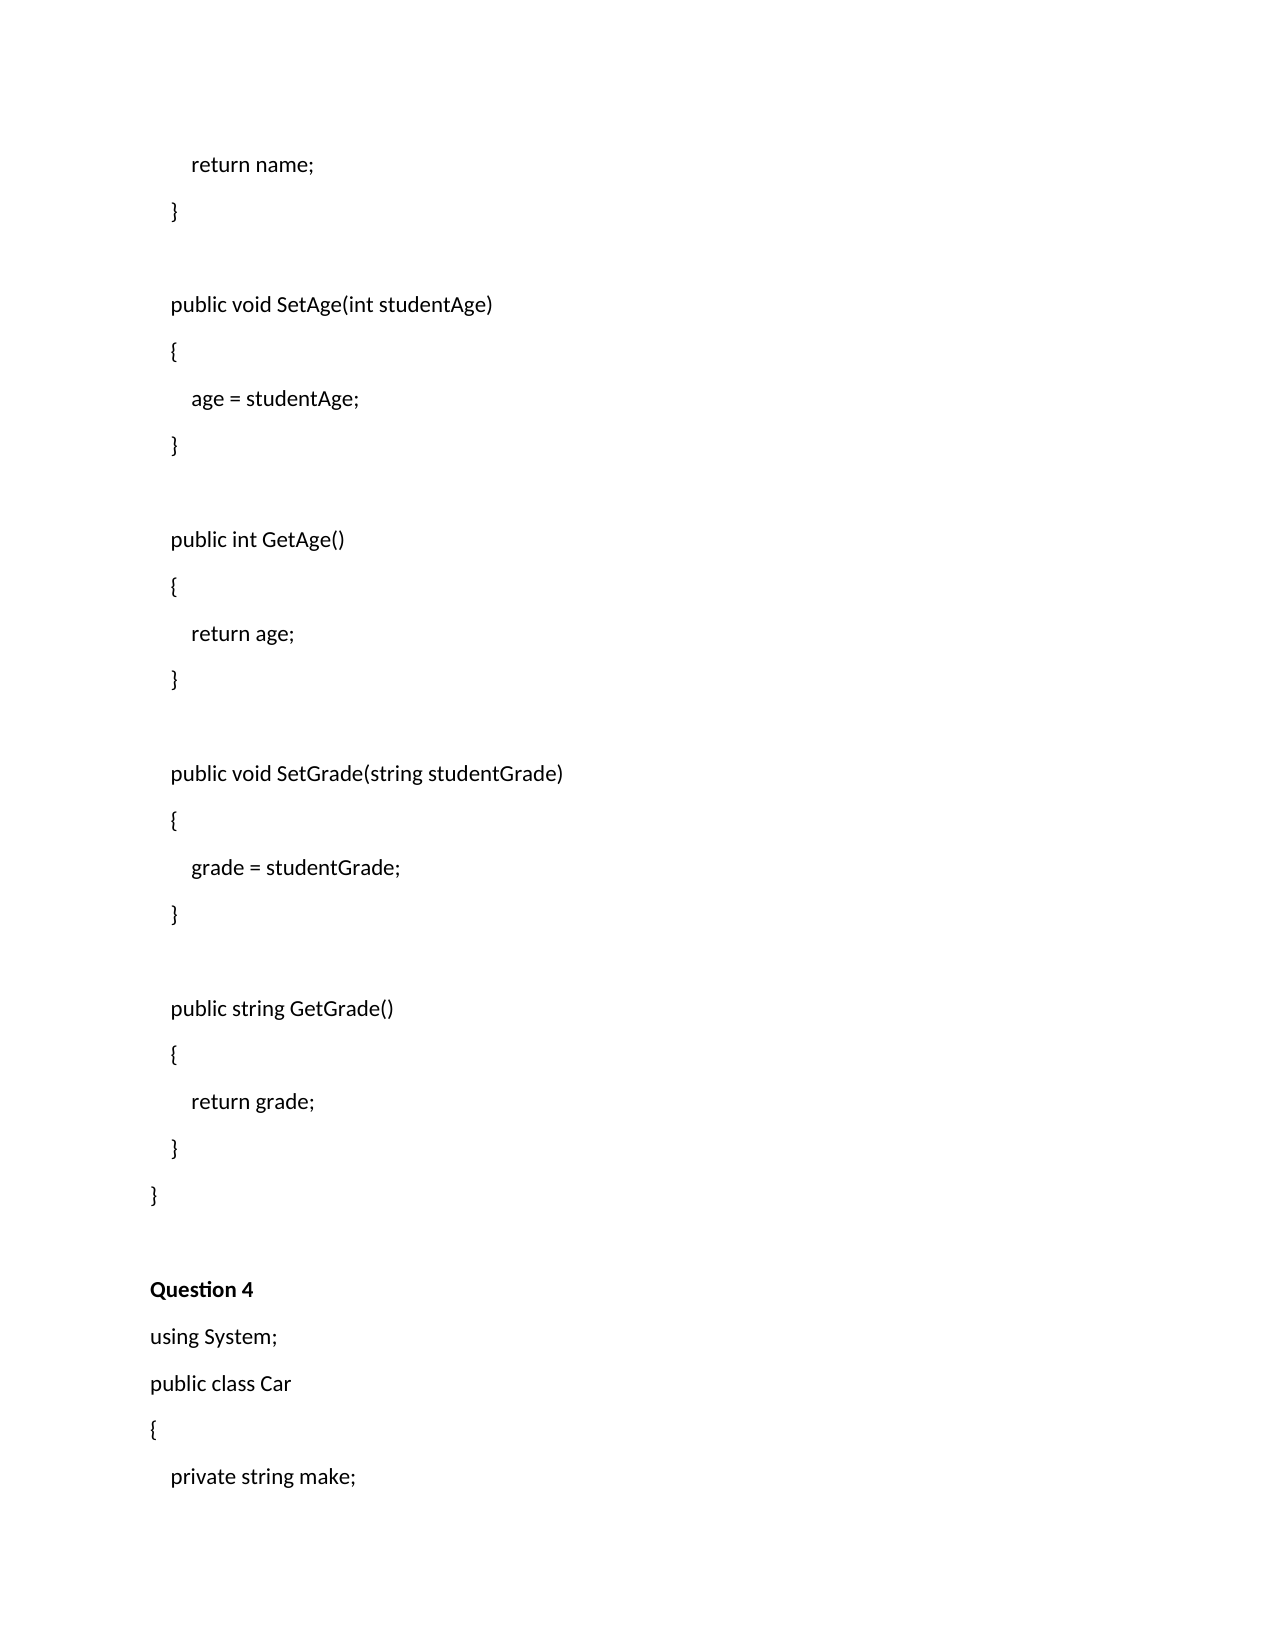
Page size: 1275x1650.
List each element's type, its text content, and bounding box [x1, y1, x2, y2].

text public string GetGrade() [150, 994, 1125, 1022]
text } [150, 900, 1125, 928]
text return age; [150, 619, 1125, 647]
text public class Car [150, 1369, 1125, 1397]
text public void SetGrade(string studentGrade) [150, 759, 1125, 787]
text grade = studentGrade; [150, 853, 1125, 881]
text } [150, 197, 1125, 225]
text { [150, 1416, 1125, 1444]
text Question 4 [150, 1275, 1125, 1303]
text { [150, 1041, 1125, 1069]
text public int GetAge() [150, 525, 1125, 553]
text { [150, 337, 1125, 366]
text private string make; [150, 1462, 1125, 1491]
text } [150, 1134, 1125, 1162]
text return name; [150, 150, 1125, 178]
text { [150, 572, 1125, 600]
text public void SetAge(int studentAge) [150, 291, 1125, 319]
text return grade; [150, 1087, 1125, 1116]
text } [150, 666, 1125, 694]
text using System; [150, 1322, 1125, 1350]
text age = studentAge; [150, 384, 1125, 412]
text } [150, 1181, 1125, 1209]
text } [150, 431, 1125, 459]
text { [150, 806, 1125, 834]
